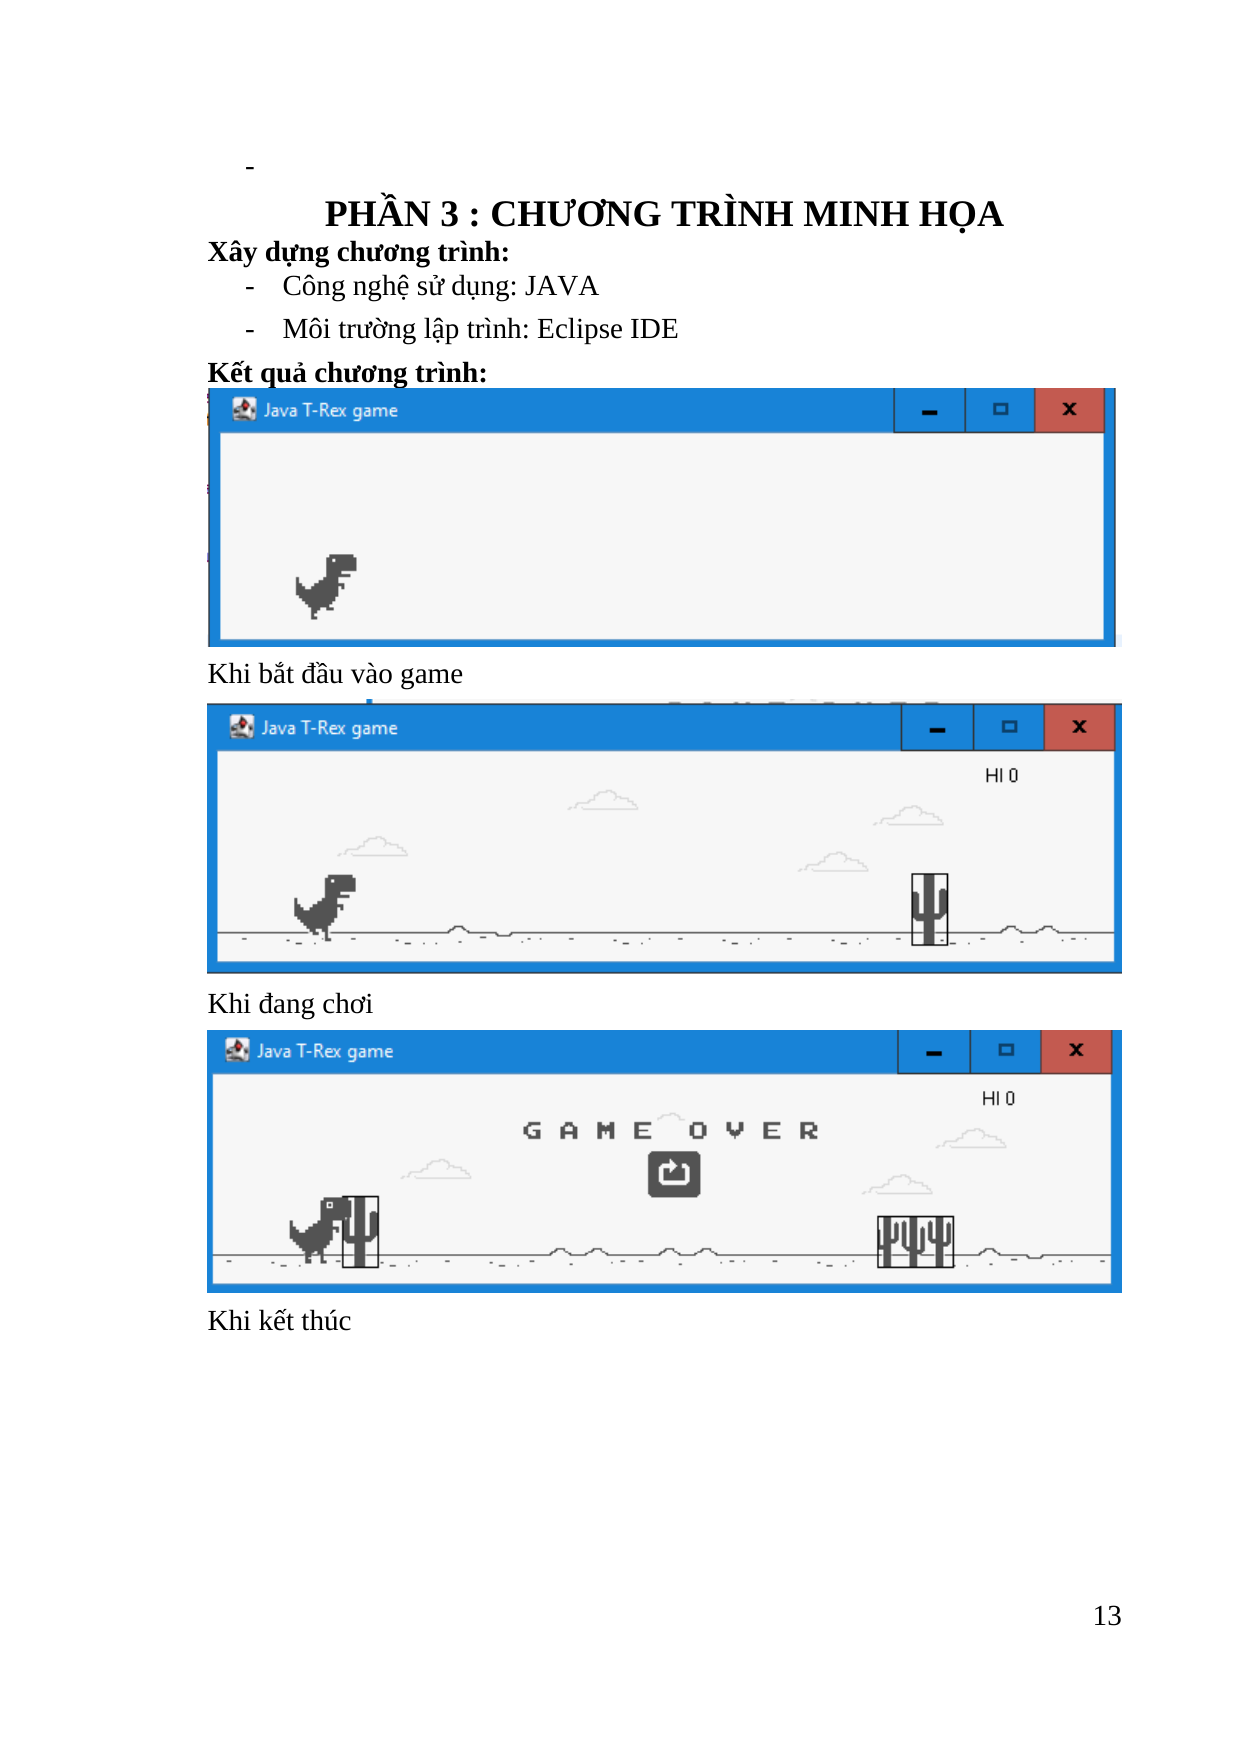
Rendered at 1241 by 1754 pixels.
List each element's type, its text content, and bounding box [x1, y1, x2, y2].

text Khi đang chơi [207, 987, 1121, 1020]
list Môi trường lập trình: Eclipse IDE [245, 311, 1121, 345]
subtitle Kết quả chương trình: [207, 355, 1121, 388]
picture [207, 1030, 1122, 1293]
list Công nghệ sử dụng: JAVA [245, 268, 1121, 301]
picture [207, 388, 1122, 647]
subtitle PHẦN 3 : CHƯƠNG TRÌNH MINH HỌA [207, 191, 1121, 234]
subtitle Xây dựng chương trình: [207, 234, 1121, 268]
text Khi bắt đầu vào game [207, 656, 1121, 690]
text Khi kết thúc [207, 1303, 1121, 1336]
picture [207, 699, 1122, 977]
